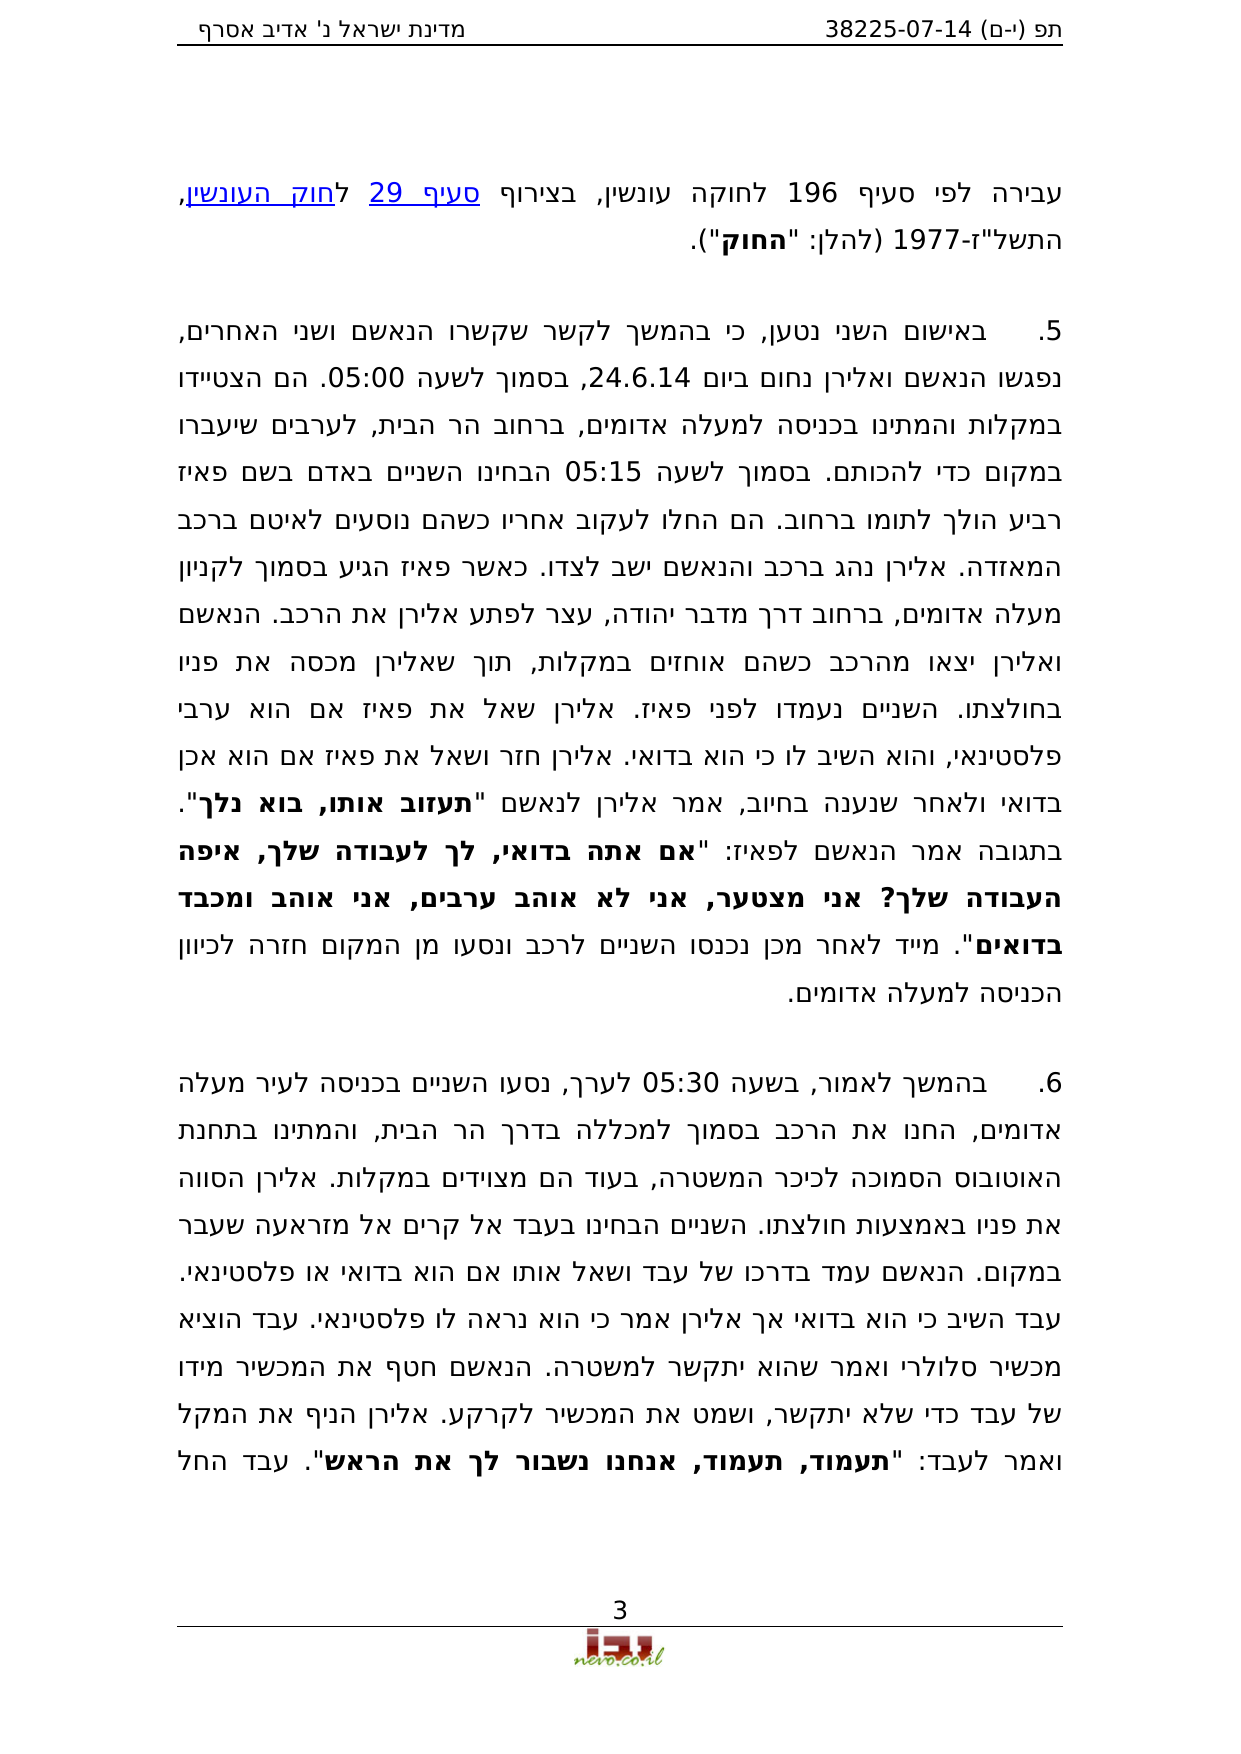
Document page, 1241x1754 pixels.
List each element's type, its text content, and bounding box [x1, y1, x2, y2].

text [177, 177, 1063, 256]
picture [574, 1628, 666, 1667]
text 5. באישום השני נטען, כי בהמשך לקשר שקשרו הנאשם ושני האחרים, נפגשו הנאשם ואלירן נחום ביום 24.6.14, בסמוך לשעה 05:00. הם הצטיידו במקלות והמתינו בכניסה למעלה אדומים, ברחוב הר הבית, לערבים שיעברו במקום כדי להכותם. בסמוך לשעה 05:15 הבחינו השניים באדם בשם פאיז רביע הולך לתומו ברחוב. הם החלו לעקוב אחריו כשהם נוסעים לאיטם ברכב המאזדה. אלירן נהג ברכב והנאשם ישב לצדו. כאשר פאיז הגיע בסמוך לקניון מעלה אדומים, ברחוב דרך מדבר יהודה, עצר לפתע אלירן את הרכב. הנאשם ואלירן יצאו מהרכב כשהם אוחזים במקלות, תוך שאלירן מכסה את פניו בחולצתו. השניים נעמדו לפני פאיז. אלירן שאל את פאיז אם הוא ערבי פלסטינאי, והוא השיב לו כי הוא בדואי. אלירן חזר ושאל את פאיז אם הוא אכן בדואי ולאחר שנענה בחיוב, אמר אלירן לנאשם "תעזוב אותו, בוא נלך". בתגובה אמר הנאשם לפאיז: "אם אתה בדואי, לך לעבודה שלך, איפה העבודה שלך? אני מצטער, אני לא אוהב ערבים, אני אוהב ומכבד בדואים". מייד לאחר מכן נכנסו השניים לרכב ונסעו מן המקום חזרה לכיוון הכניסה למעלה אדומים. [177, 315, 1063, 1008]
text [177, 1067, 1063, 1477]
